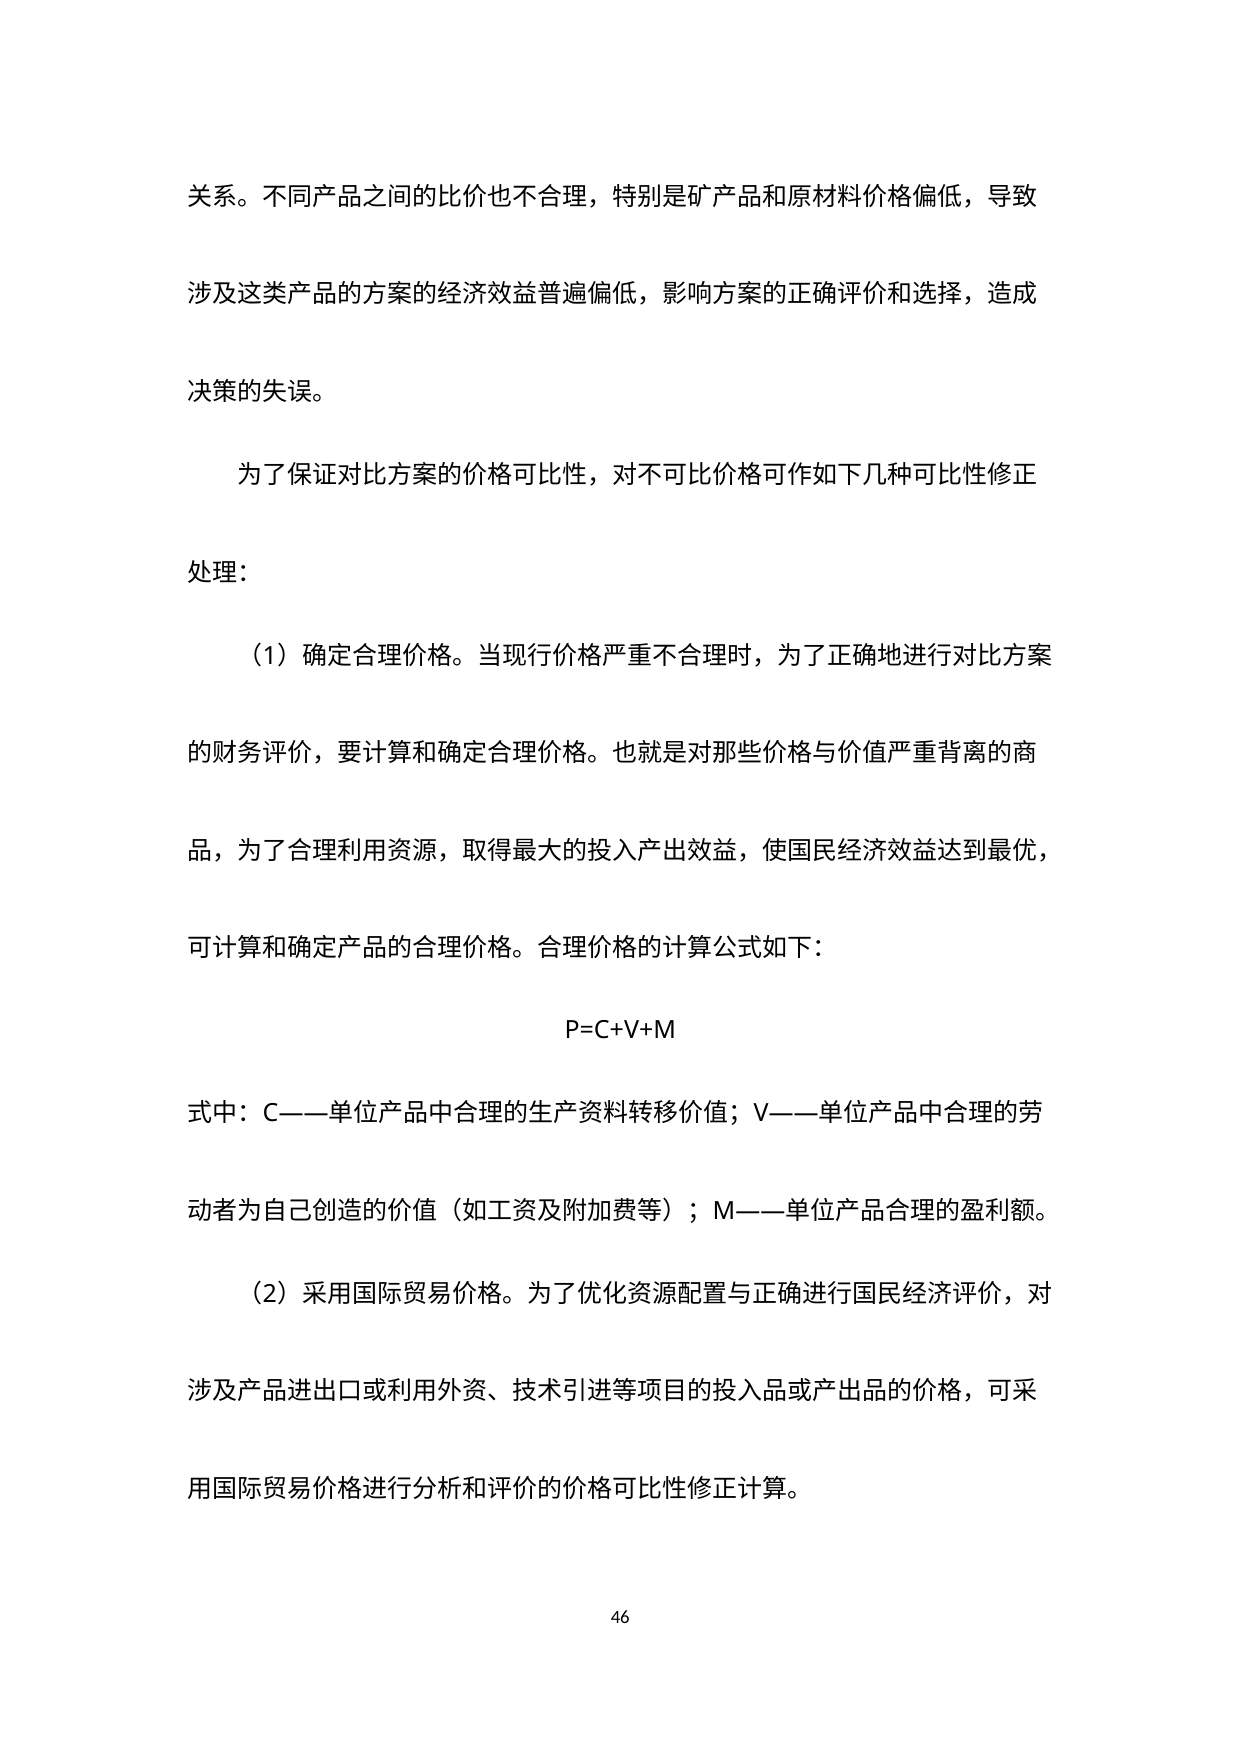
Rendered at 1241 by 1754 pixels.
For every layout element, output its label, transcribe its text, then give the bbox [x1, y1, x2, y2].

text （1）确定合理价格。当现行价格严重不合理时，为了正确地进行对比方案的财务评价，要计算和确定合理价格。也就是对那些价格与价值严重背离的商品，为了合理利用资源，取得最大的投入产出效益，使国民经济效益达到最优，可计算和确定产品的合理价格。合理价格的计算公式如下： [187, 621, 1053, 978]
text 式中：C——单位产品中合理的生产资料转移价值；V——单位产品中合理的劳动者为自己创造的价值（如工资及附加费等）；M——单位产品合理的盈利额。 [187, 1078, 1053, 1241]
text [187, 162, 1053, 422]
text （2）采用国际贸易价格。为了优化资源配置与正确进行国民经济评价，对涉及产品进出口或利用外资、技术引进等项目的投入品或产出品的价格，可采用国际贸易价格进行分析和评价的价格可比性修正计算。 [187, 1259, 1053, 1519]
text 为了保证对比方案的价格可比性，对不可比价格可作如下几种可比性修正处理： [187, 440, 1053, 603]
text P=C+V+M [187, 996, 1053, 1061]
